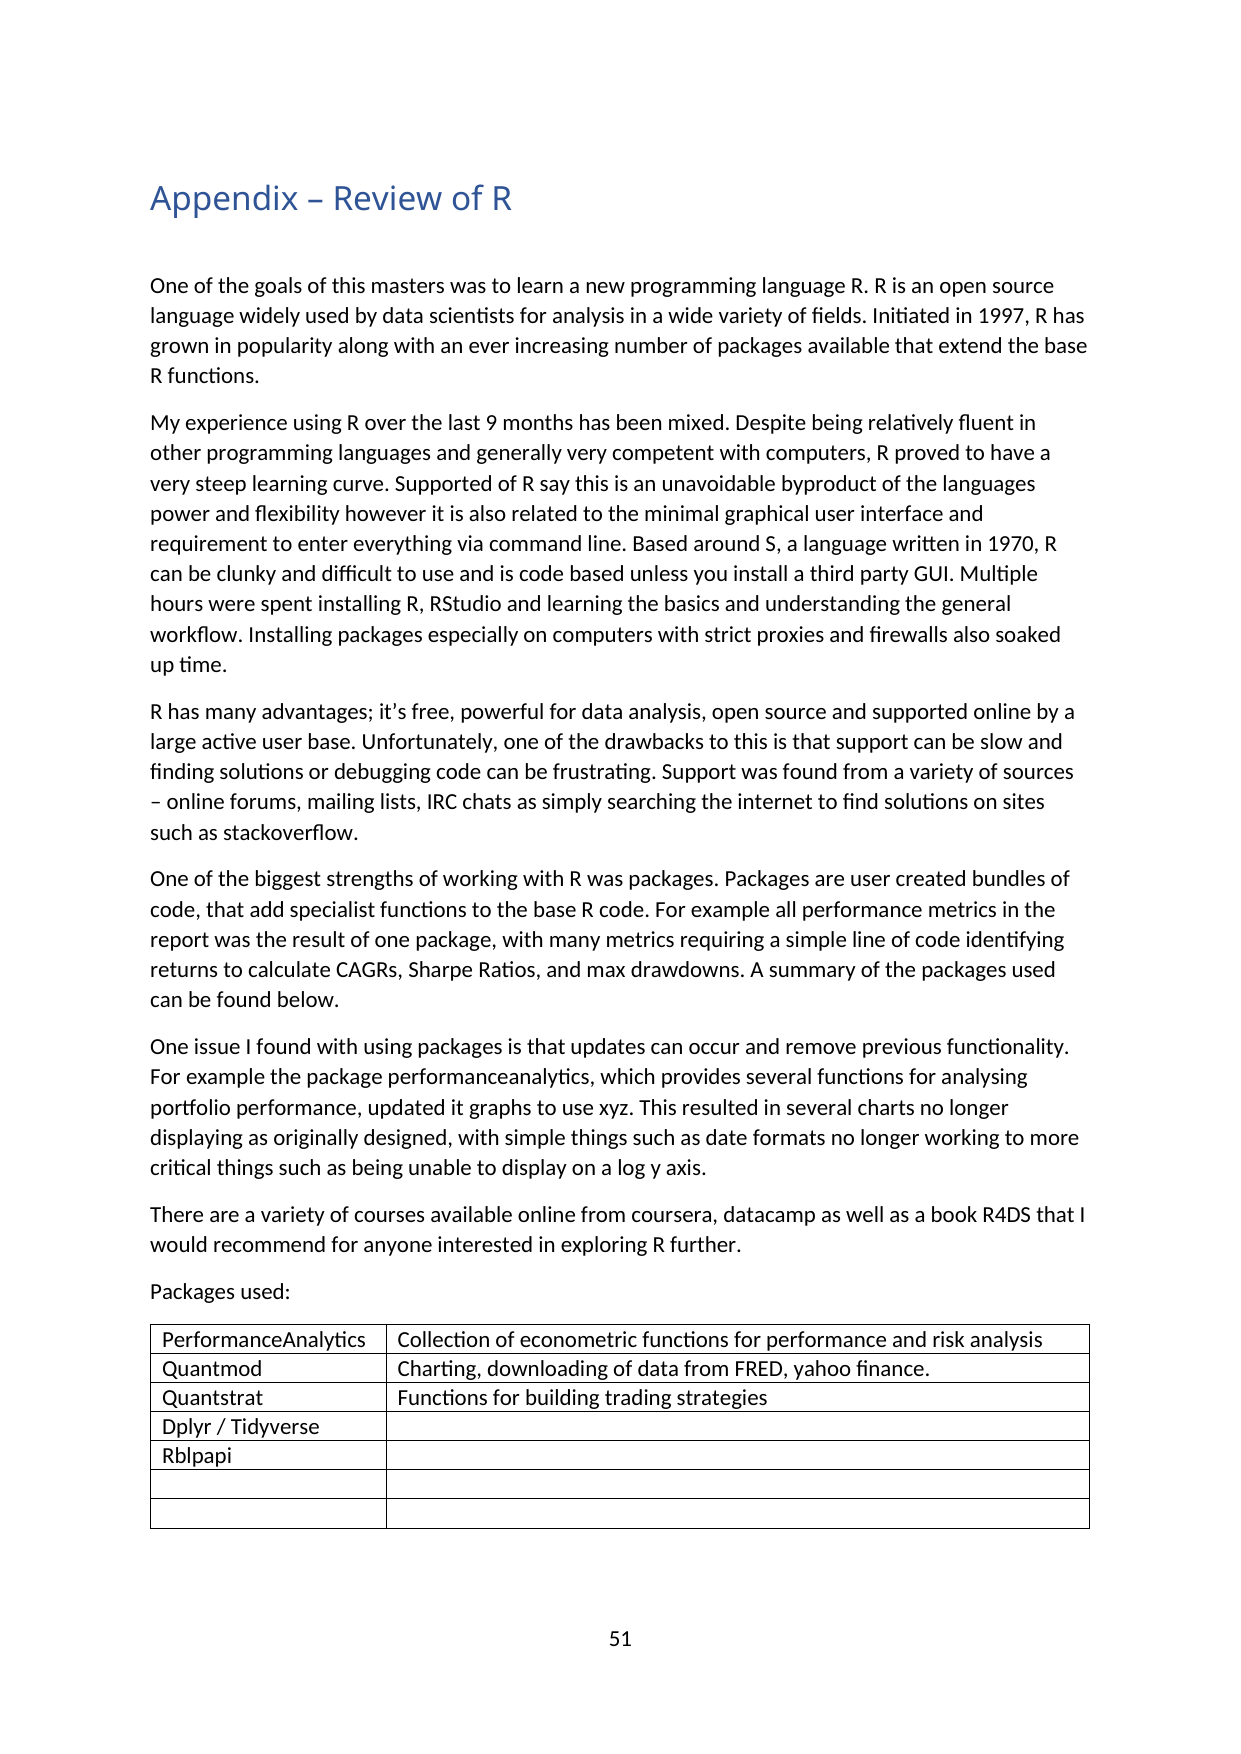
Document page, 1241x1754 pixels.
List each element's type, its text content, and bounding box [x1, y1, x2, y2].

table_header PerformanceAnalytics [151, 1325, 386, 1353]
table_cell Dplyr / Tidyverse [151, 1412, 386, 1440]
table_cell [387, 1499, 1089, 1527]
text One of the goals of this masters was to learn a new programming language R. R is an open source language widely used by data scientists for analysis in a wide variety of fields. Initiated in 1997, R has grown in popularity along with an ever increasing number of packages available that extend the base R functions. [150, 271, 1090, 389]
table_header Collection of econometric functions for performance and risk analysis [387, 1325, 1089, 1353]
text There are a variety of courses available online from coursera, datacamp as well as a book R4DS that I would recommend for anyone interested in exploring R further. [150, 1200, 1090, 1258]
table_cell [387, 1441, 1089, 1469]
subtitle Appendix – Review of R [150, 175, 1090, 220]
table_cell Quantmod [151, 1354, 386, 1382]
table_cell Charting, downloading of data from FRED, yahoo finance. [387, 1354, 1089, 1382]
table_cell [151, 1499, 386, 1527]
table_cell Rblpapi [151, 1441, 386, 1469]
table_cell [387, 1470, 1089, 1498]
text One of the biggest strengths of working with R was packages. Packages are user created bundles of code, that add specialist functions to the base R code. For example all performance metrics in the report was the result of one package, with many metrics requiring a simple line of code identifying returns to calculate CAGRs, Sharpe Ratios, and max drawdowns. A summary of the packages used can be found below. [150, 864, 1090, 1013]
table_cell [387, 1412, 1089, 1440]
text My experience using R over the last 9 months has been mixed. Despite being relatively fluent in other programming languages and generally very competent with computers, R proved to have a very steep learning curve. Supported of R say this is an unavoidable byproduct of the languages power and flexibility however it is also related to the minimal graphical user interface and requirement to enter everything via command line. Based around S, a language written in 1970, R can be clunky and difficult to use and is code based unless you install a third party GUI. Multiple hours were spent installing R, RStudio and learning the basics and understanding the general workflow. Installing packages especially on computers with strict proxies and firewalls also soaked up time. [150, 408, 1090, 678]
table_cell Functions for building trading strategies [387, 1383, 1089, 1411]
text One issue I found with using packages is that updates can occur and remove previous functionality. For example the package performanceanalytics, which provides several functions for analysing portfolio performance, updated it graphs to use xyz. This resulted in several charts no longer displaying as originally designed, with simple things such as date formats no longer working to more critical things such as being unable to display on a log y axis. [150, 1032, 1090, 1181]
table_cell Quantstrat [151, 1383, 386, 1411]
text R has many advantages; it’s free, powerful for data analysis, open source and supported online by a large active user base. Unfortunately, one of the drawbacks to this is that support can be slow and finding solutions or debugging code can be frustrating. Support was found from a variety of sources – online forums, mailing lists, IRC chats as simply searching the internet to find solutions on sites such as stackoverflow. [150, 697, 1090, 846]
table_cell [151, 1470, 386, 1498]
text Packages used: [150, 1277, 1090, 1305]
